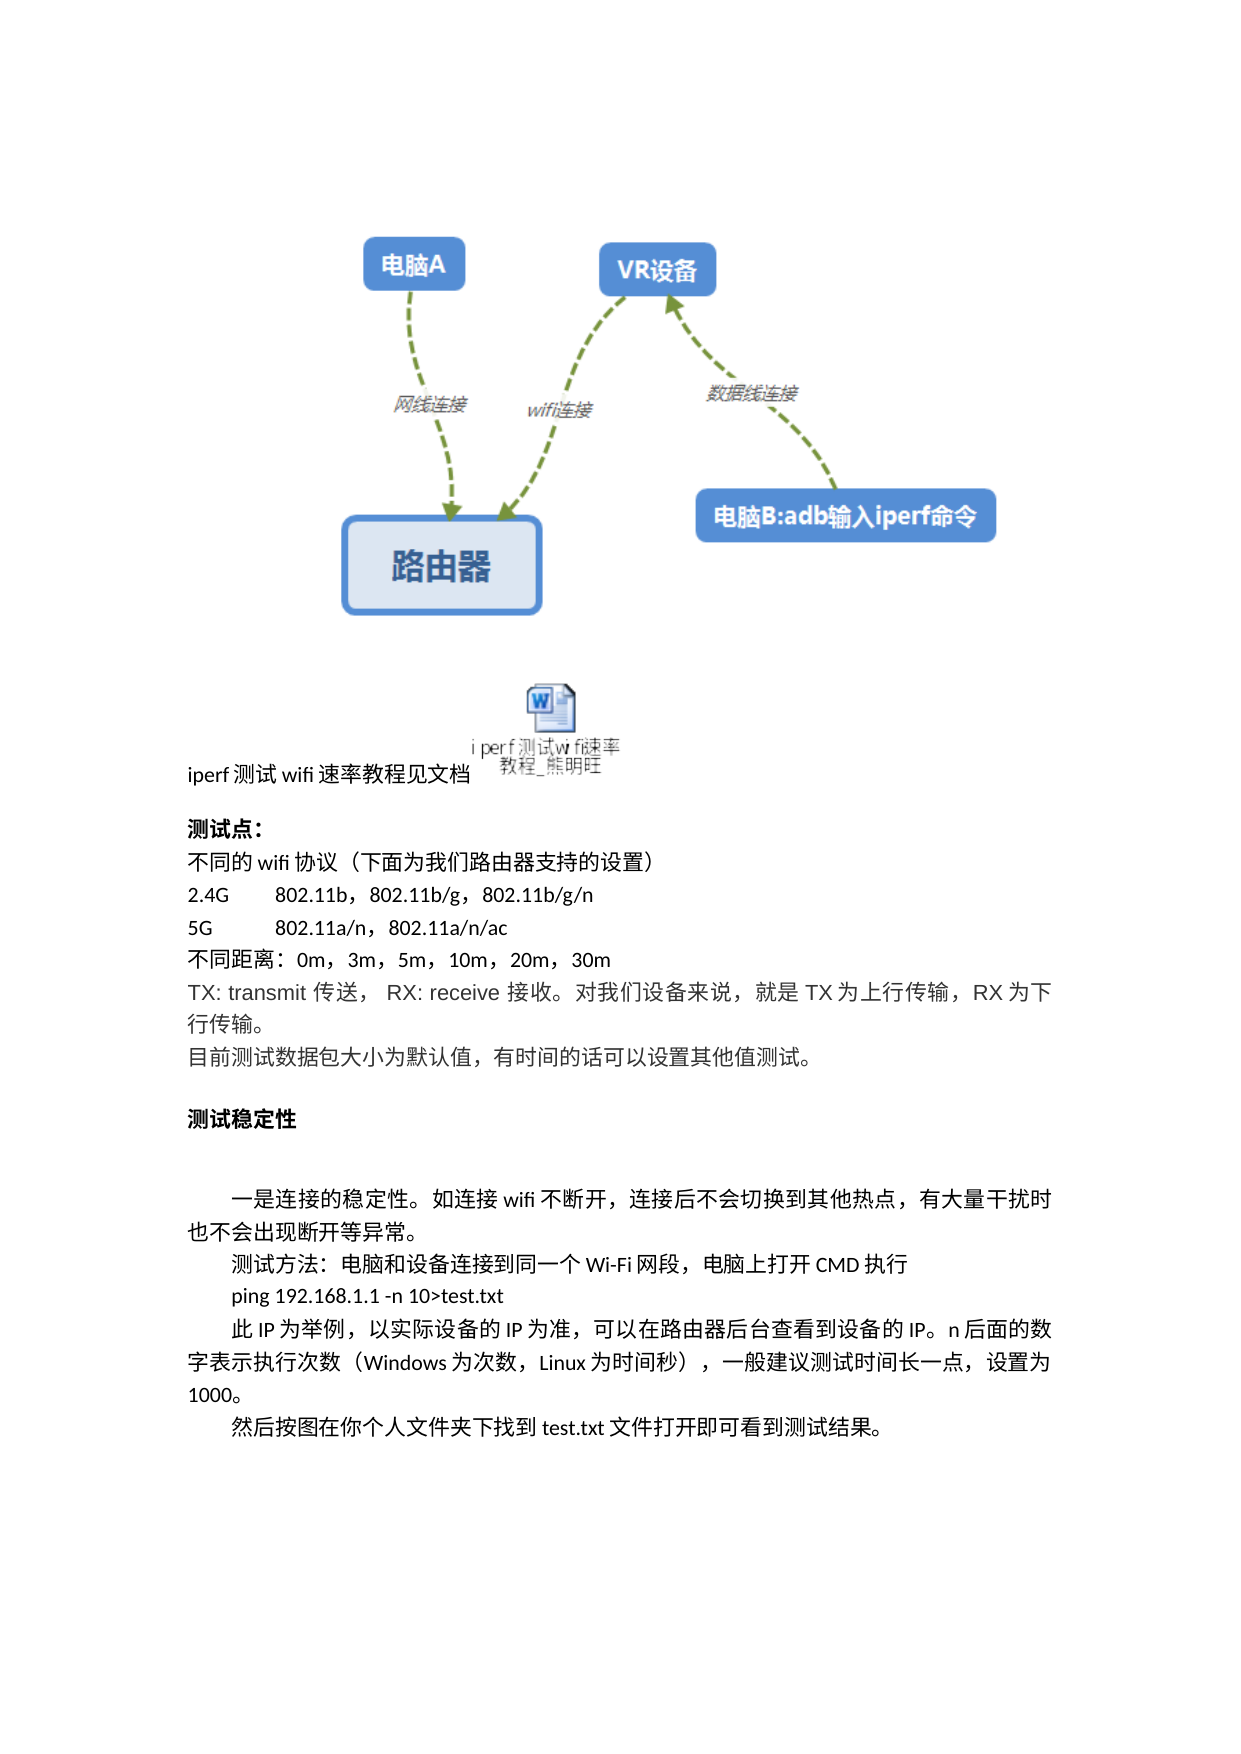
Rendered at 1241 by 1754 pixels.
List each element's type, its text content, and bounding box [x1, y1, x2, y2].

text 一是连接的稳定性。如连接wifi不断开，连接后不会切换到其他热点，有大量干扰时也不会出现断开等异常。 [187, 1182, 1053, 1247]
text 5G 802.11a/n，802.11a/n/ac [187, 909, 1053, 942]
text iperf测试wifi速率教程见文档 [187, 682, 1053, 812]
subtitle 测试稳定性 [187, 1101, 1053, 1134]
text 不同的wifi协议（下面为我们路由器支持的设置） [187, 844, 1053, 877]
text 然后按图在你个人文件夹下找到test.txt文件打开即可看到测试结果。 [187, 1409, 1053, 1442]
text 此IP为举例，以实际设备的IP为准，可以在路由器后台查看到设备的IP。n后面的数字表示执行次数（Windows为次数，Linux为时间秒），一般建议测试时间长一点，设置为1000。 [187, 1312, 1053, 1409]
text 测试点： [187, 812, 1053, 844]
text 测试方法：电脑和设备连接到同一个Wi-Fi网段，电脑上打开CMD执行 [187, 1247, 1053, 1279]
text 目前测试数据包大小为默认值，有时间的话可以设置其他值测试。 [187, 1039, 1053, 1072]
text 2.4G 802.11b，802.11b/g，802.11b/g/n [187, 877, 1053, 909]
text 不同距离：0m，3m，5m，10m，20m，30m [187, 942, 1053, 974]
text TX: transmit 传送， RX: receive 接收。对我们设备来说，就是TX为上行传输，RX为下行传输。 [187, 974, 1053, 1039]
text ping 192.168.1.1 -n 10>test.txt [187, 1279, 1053, 1312]
picture [187, 162, 1053, 660]
